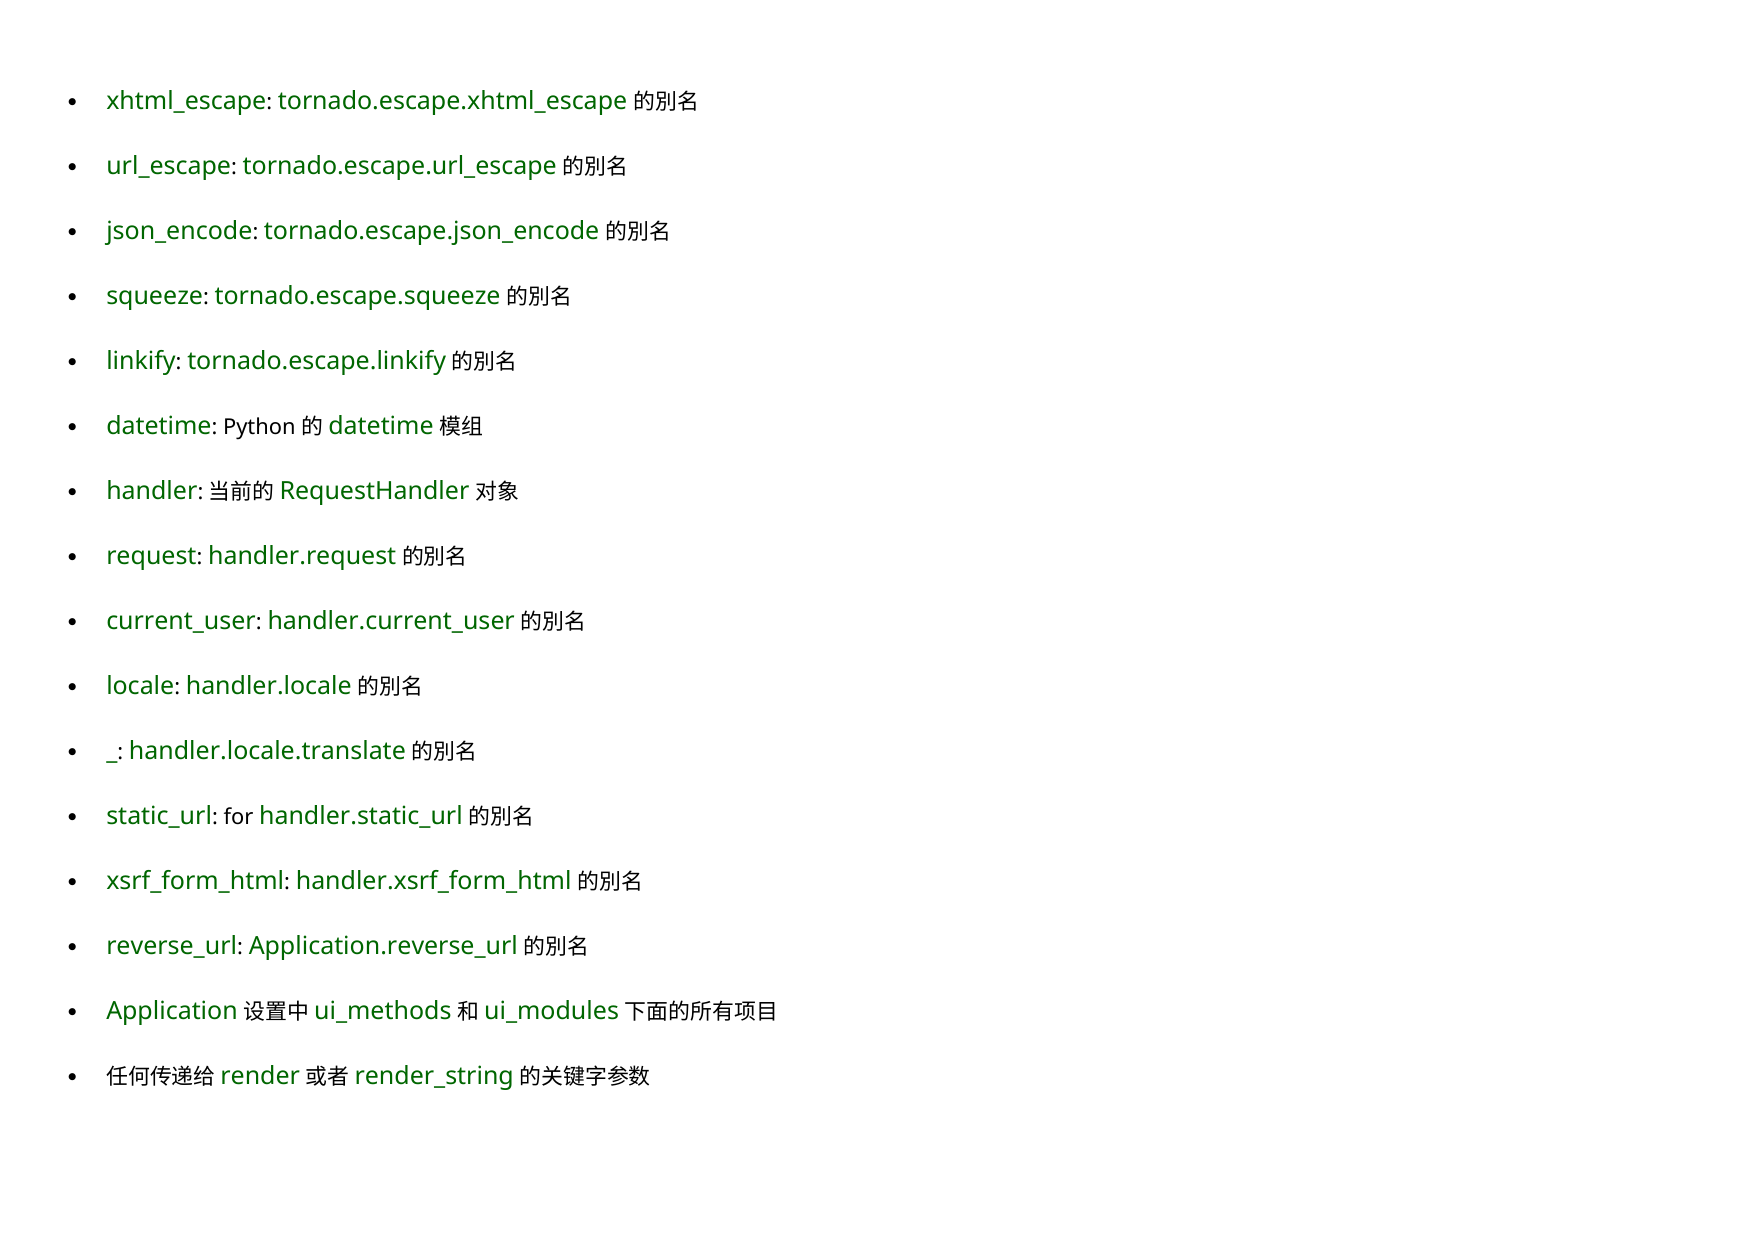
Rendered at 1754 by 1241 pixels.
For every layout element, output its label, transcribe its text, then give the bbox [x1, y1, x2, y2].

list datetime: Python 的 datetime 模组 [68, 393, 1695, 458]
list json_encode: tornado.escape.json_encode 的別名 [68, 198, 1695, 263]
list locale: handler.locale 的別名 [68, 653, 1695, 718]
list xsrf_form_html: handler.xsrf_form_html 的別名 [68, 848, 1695, 913]
list xhtml_escape: tornado.escape.xhtml_escape 的別名 [68, 68, 1695, 133]
list Application 设置中 ui_methods 和 ui_modules 下面的所有项目 [68, 978, 1695, 1043]
list reverse_url: Application.reverse_url 的別名 [68, 913, 1695, 978]
list _: handler.locale.translate 的別名 [68, 718, 1695, 783]
list 任何传递给 render 或者 render_string 的关键字参数 [68, 1043, 1695, 1108]
list url_escape: tornado.escape.url_escape 的別名 [68, 133, 1695, 198]
list linkify: tornado.escape.linkify 的別名 [68, 328, 1695, 393]
list squeeze: tornado.escape.squeeze 的別名 [68, 263, 1695, 328]
list current_user: handler.current_user 的別名 [68, 588, 1695, 653]
list handler: 当前的 RequestHandler 对象 [68, 458, 1695, 523]
list static_url: for handler.static_url 的別名 [68, 783, 1695, 848]
list request: handler.request 的別名 [68, 523, 1695, 588]
